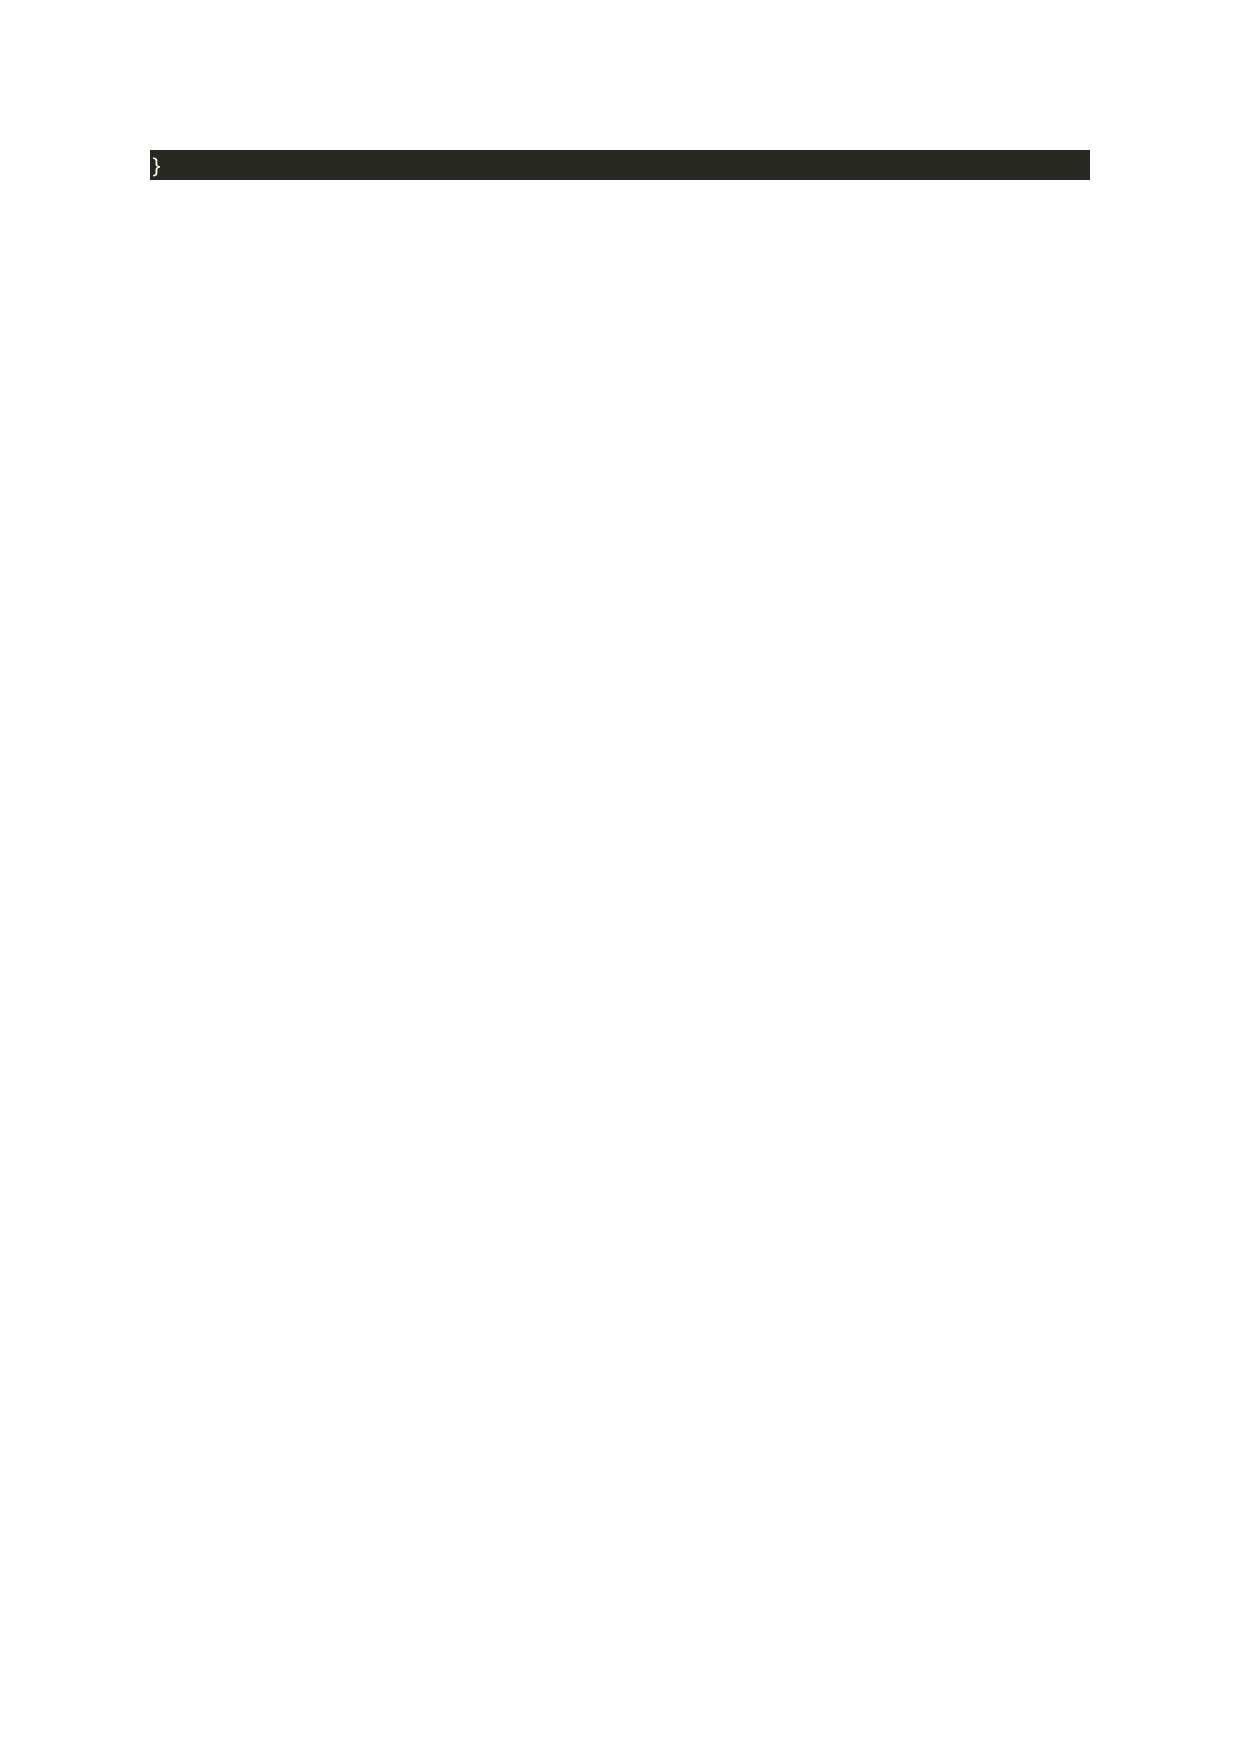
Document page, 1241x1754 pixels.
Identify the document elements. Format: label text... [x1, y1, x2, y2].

text } [150, 150, 1090, 180]
